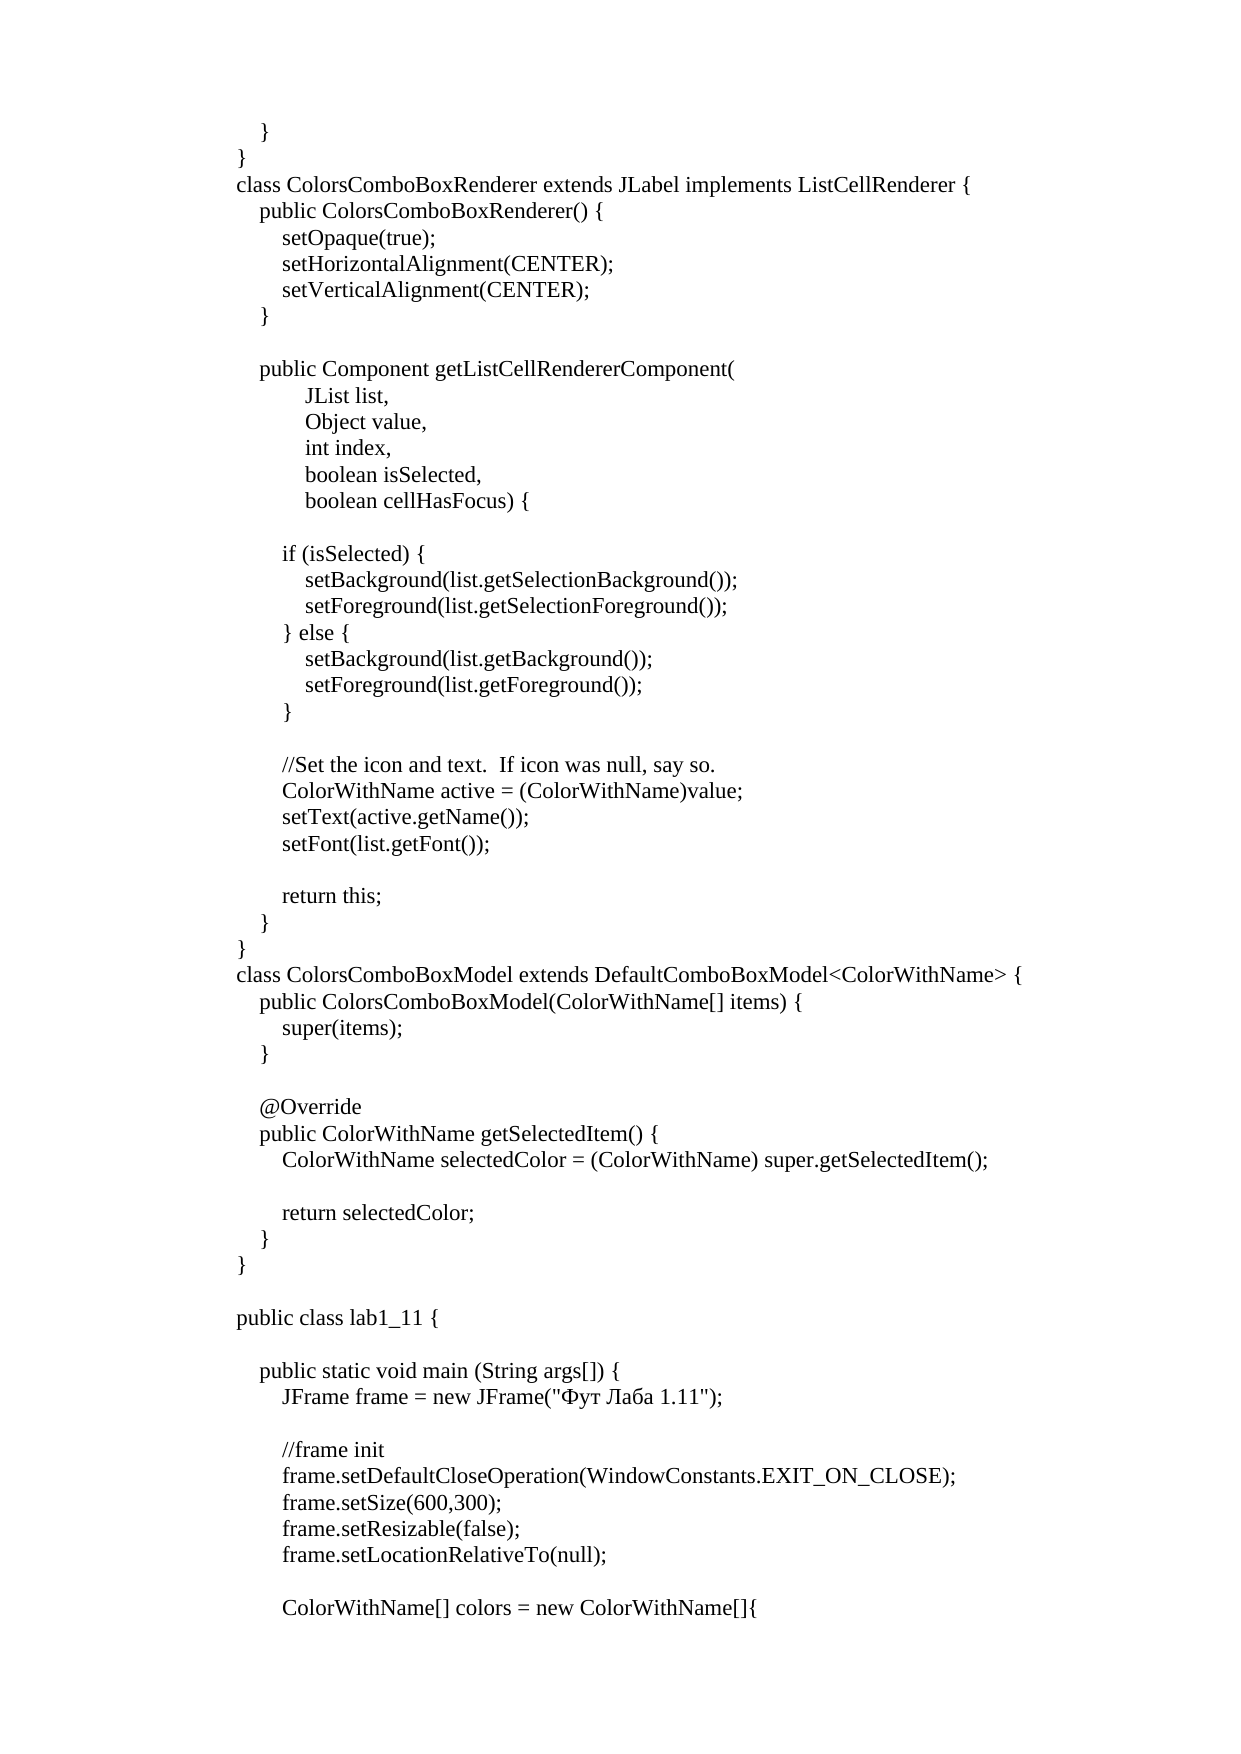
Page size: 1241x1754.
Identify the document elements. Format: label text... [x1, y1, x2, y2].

text frame.setResizable(false); [177, 1515, 1152, 1541]
text setHorizontalAlignment(CENTER); [177, 250, 1152, 276]
text } [177, 935, 1152, 961]
text ColorWithName active = (ColorWithName)value; [177, 777, 1152, 803]
text public Component getListCellRendererComponent( [177, 355, 1152, 382]
text setBackground(list.getSelectionBackground()); [177, 566, 1152, 592]
text //Set the icon and text. If icon was null, say so. [177, 751, 1152, 777]
text public ColorsComboBoxModel(ColorWithName[] items) { [177, 988, 1152, 1014]
text boolean isSelected, [177, 461, 1152, 487]
text return this; [177, 882, 1152, 909]
text setText(active.getName()); [177, 803, 1152, 830]
text setFont(list.getFont()); [177, 830, 1152, 856]
text setOpaque(true); [177, 223, 1152, 250]
text frame.setLocationRelativeTo(null); [177, 1541, 1152, 1568]
text setForeground(list.getForeground()); [177, 672, 1152, 698]
text JFrame frame = new JFrame("Фут Лаба 1.11"); [177, 1383, 1152, 1409]
text setBackground(list.getBackground()); [177, 645, 1152, 672]
text Object value, [177, 408, 1152, 434]
text frame.setSize(600,300); [177, 1488, 1152, 1515]
text } else { [177, 619, 1152, 645]
text } [177, 144, 1152, 171]
text ColorWithName selectedColor = (ColorWithName) super.getSelectedItem(); [177, 1146, 1152, 1172]
text setVerticalAlignment(CENTER); [177, 276, 1152, 303]
text boolean cellHasFocus) { [177, 487, 1152, 513]
text public static void main (String args[]) { [177, 1357, 1152, 1383]
text int index, [177, 434, 1152, 461]
text } [177, 1251, 1152, 1278]
text @Override [177, 1093, 1152, 1119]
text } [177, 118, 1152, 144]
text public ColorWithName getSelectedItem() { [177, 1119, 1152, 1146]
text return selectedColor; [177, 1199, 1152, 1225]
text //frame init [177, 1436, 1152, 1462]
text JList list, [177, 382, 1152, 408]
text } [177, 1225, 1152, 1251]
text class ColorsComboBoxRenderer extends JLabel implements ListCellRenderer { [177, 171, 1152, 197]
text } [177, 698, 1152, 724]
text public class lab1_11 { [177, 1304, 1152, 1330]
text frame.setDefaultCloseOperation(WindowConstants.EXIT_ON_CLOSE); [177, 1462, 1152, 1488]
text } [177, 1041, 1152, 1067]
text } [177, 909, 1152, 935]
text ColorWithName[] colors = new ColorWithName[]{ [177, 1594, 1152, 1620]
text class ColorsComboBoxModel extends DefaultComboBoxModel<ColorWithName> { [177, 961, 1152, 988]
text public ColorsComboBoxRenderer() { [177, 197, 1152, 223]
text setForeground(list.getSelectionForeground()); [177, 592, 1152, 619]
text } [177, 303, 1152, 329]
text super(items); [177, 1014, 1152, 1041]
text if (isSelected) { [177, 540, 1152, 566]
